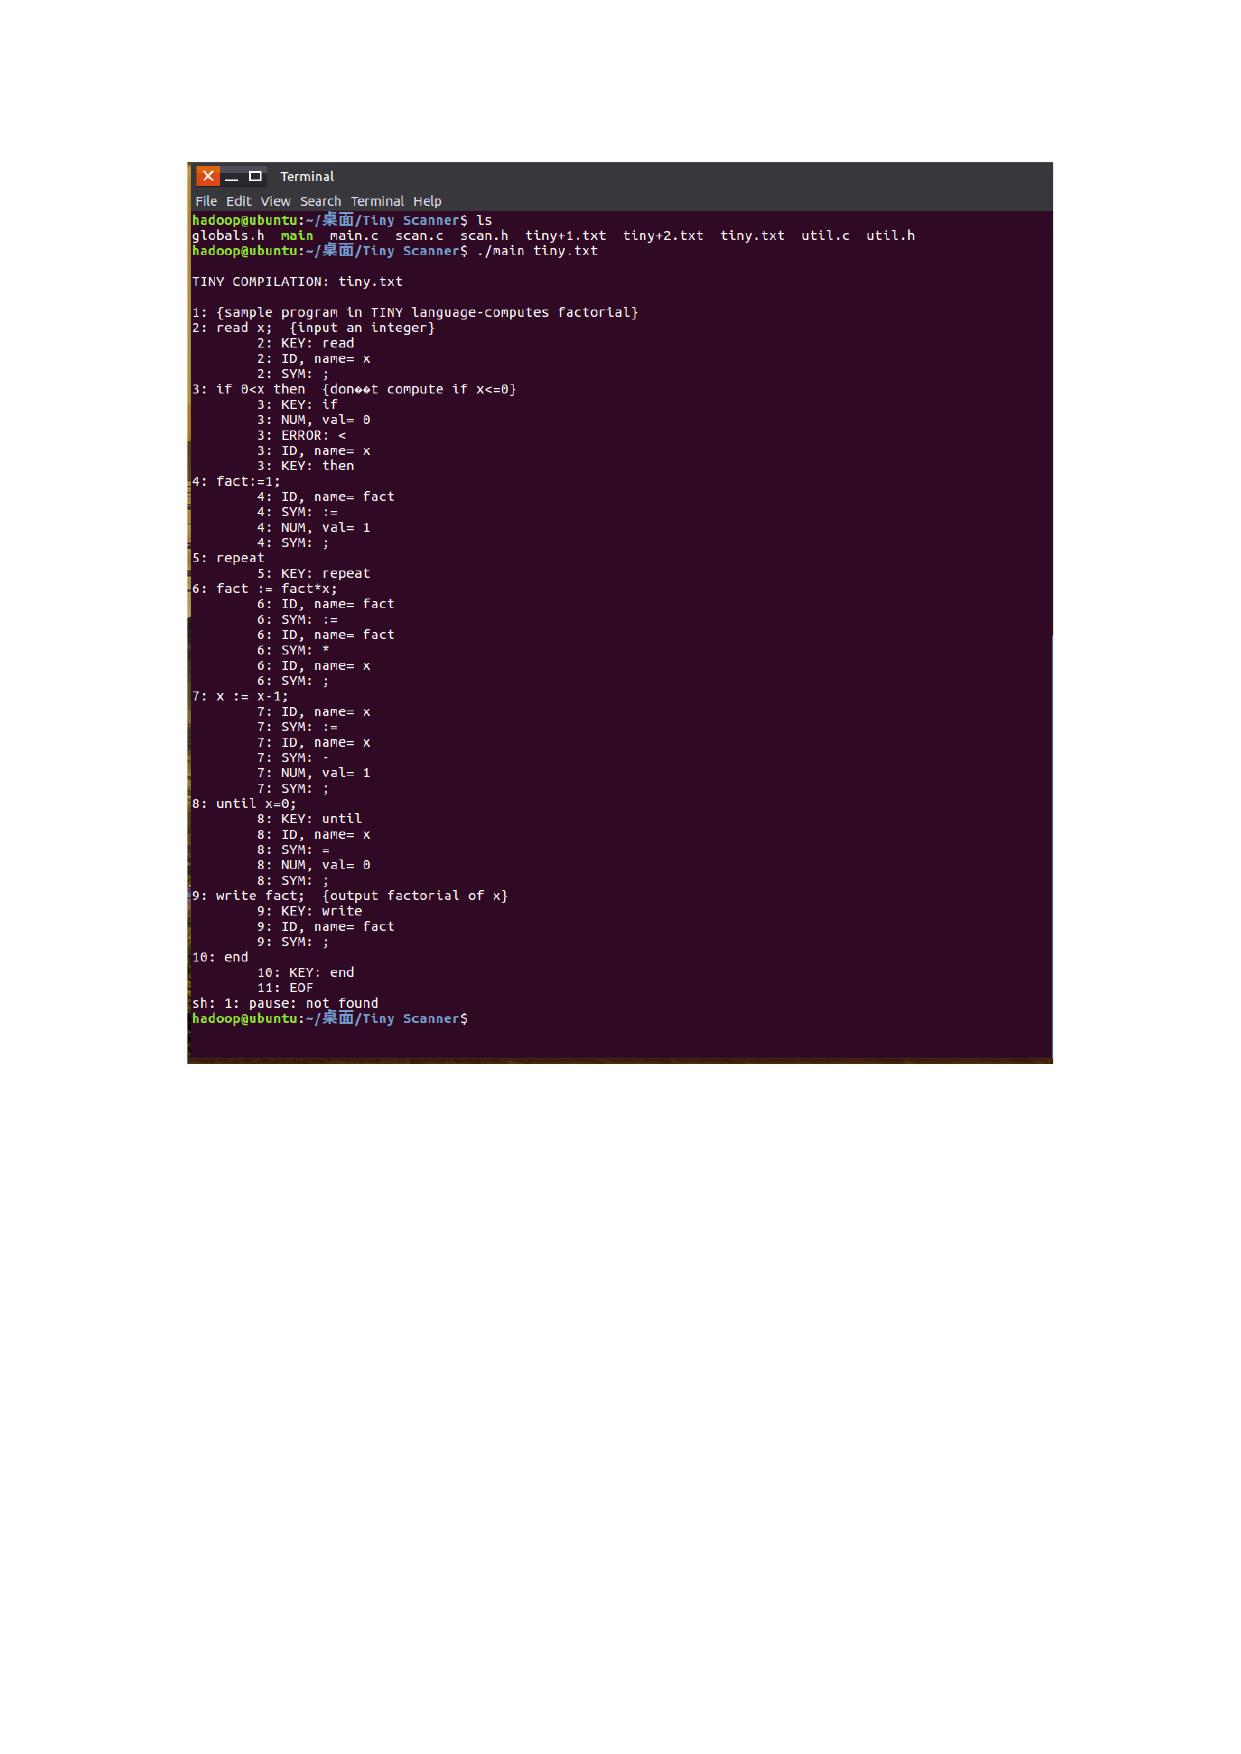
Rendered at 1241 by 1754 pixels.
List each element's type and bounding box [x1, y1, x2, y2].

picture [187, 162, 1054, 1064]
